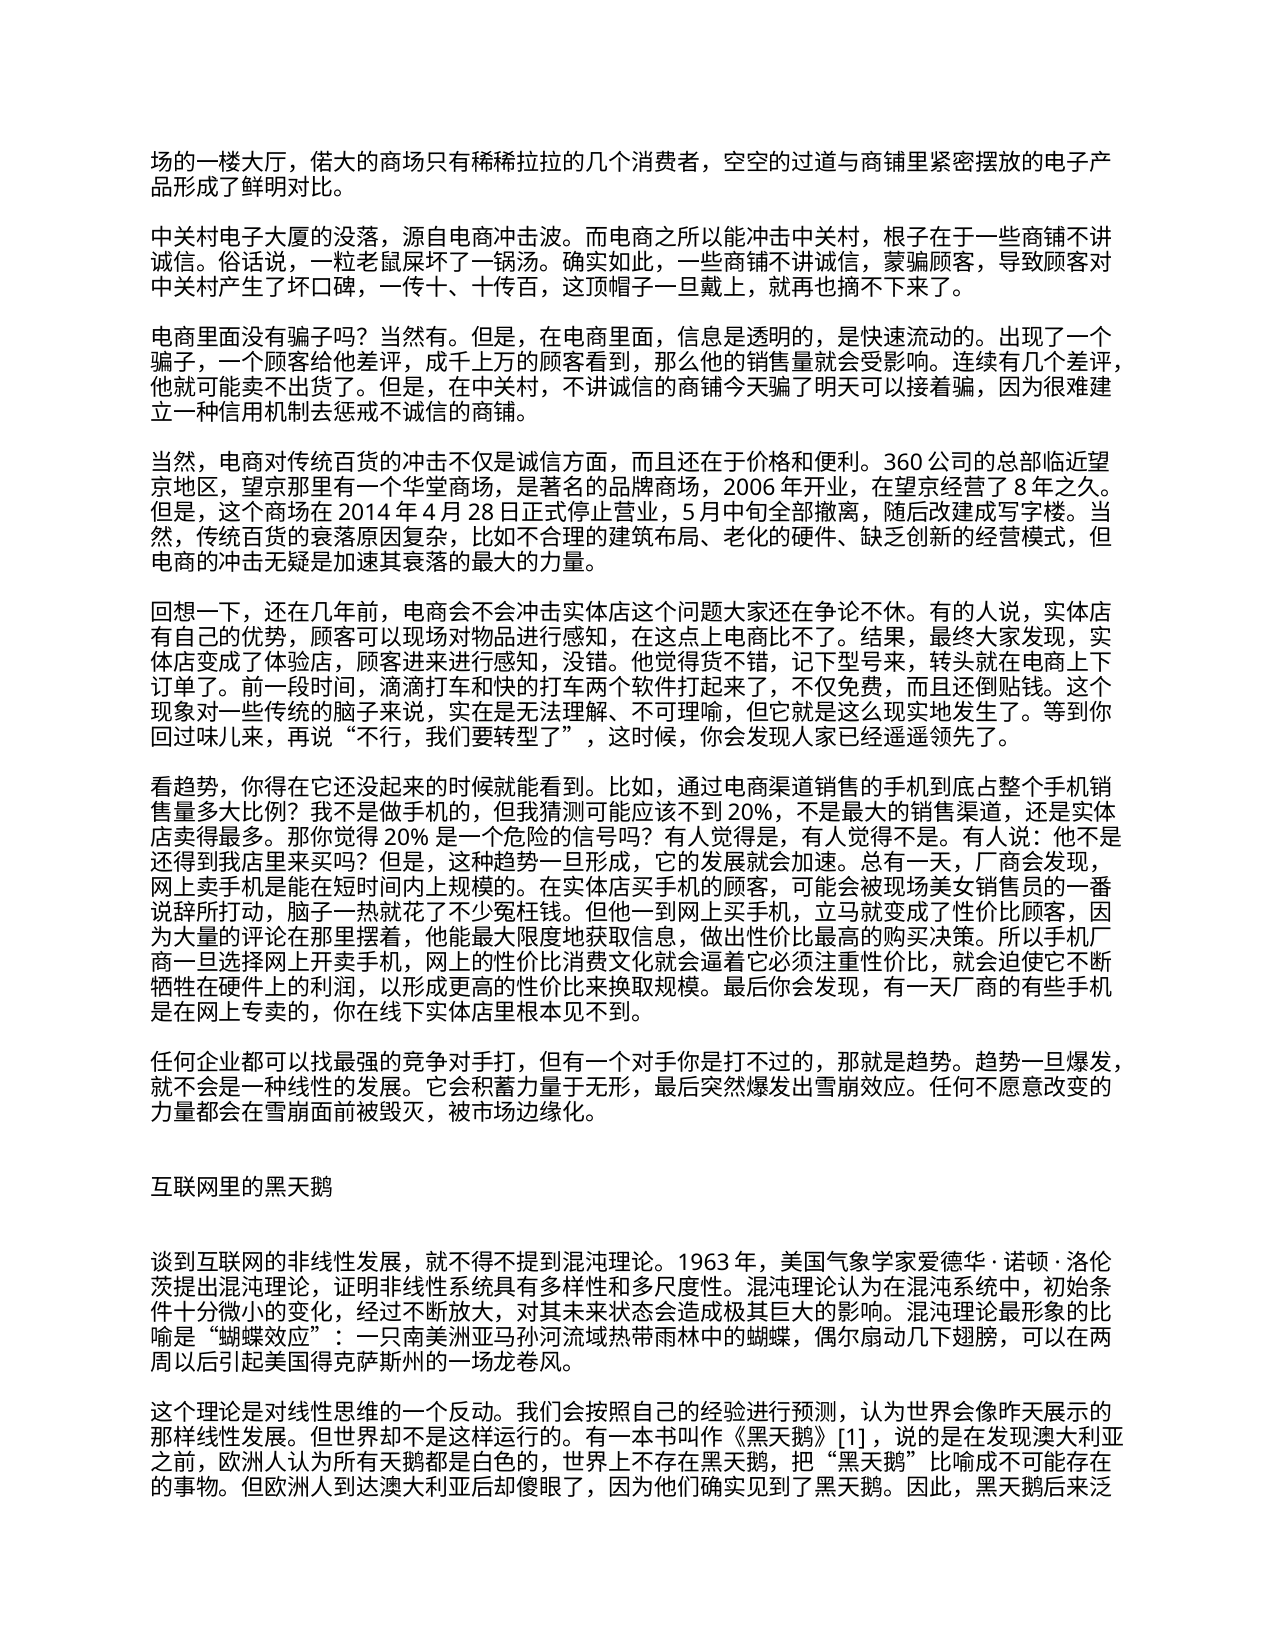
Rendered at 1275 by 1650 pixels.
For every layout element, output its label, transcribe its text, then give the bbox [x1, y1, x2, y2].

text 看趋势，你得在它还没起来的时候就能看到。比如，通过电商渠道销售的手机到底占整个手机销售量多大比例？我不是做手机的，但我猜测可能应该不到20%，不是最大的销售渠道，还是实体店卖得最多。那你觉得20% 是一个危险的信号吗？有人觉得是，有人觉得不是。有人说：他不是还得到我店里来买吗？但是，这种趋势一旦形成，它的发展就会加速。总有一天，厂商会发现，网上卖手机是能在短时间内上规模的。在实体店买手机的顾客，可能会被现场美女销售员的一番说辞所打动，脑子一热就花了不少冤枉钱。但他一到网上买手机，立马就变成了性价比顾客，因为大量的评论在那里摆着，他能最大限度地获取信息，做出性价比最高的购买决策。所以手机厂商一旦选择网上开卖手机，网上的性价比消费文化就会逼着它必须注重性价比，就会迫使它不断牺牲在硬件上的利润，以形成更高的性价比来换取规模。最后你会发现，有一天厂商的有些手机是在网上专卖的，你在线下实体店里根本见不到。 [150, 775, 1125, 1025]
text 中关村电子大厦的没落，源自电商冲击波。而电商之所以能冲击中关村，根子在于一些商铺不讲诚信。俗话说，一粒老鼠屎坏了一锅汤。确实如此，一些商铺不讲诚信，蒙骗顾客，导致顾客对中关村产生了坏口碑，一传十、十传百，这顶帽子一旦戴上，就再也摘不下来了。 [150, 225, 1125, 300]
text 互联网里的黑天鹅 [150, 1175, 1125, 1200]
text 谈到互联网的非线性发展，就不得不提到混沌理论。1963年，美国气象学家爱德华 · 诺顿 · 洛伦茨提出混沌理论，证明非线性系统具有多样性和多尺度性。混沌理论认为在混沌系统中，初始条件十分微小的变化，经过不断放大，对其未来状态会造成极其巨大的影响。混沌理论最形象的比喻是“蝴蝶效应”：一只南美洲亚马孙河流域热带雨林中的蝴蝶，偶尔扇动几下翅膀，可以在两周以后引起美国得克萨斯州的一场龙卷风。 [150, 1250, 1125, 1375]
text 电商里面没有骗子吗？当然有。但是，在电商里面，信息是透明的，是快速流动的。出现了一个骗子，一个顾客给他差评，成千上万的顾客看到，那么他的销售量就会受影响。连续有几个差评，他就可能卖不出货了。但是，在中关村，不讲诚信的商铺今天骗了明天可以接着骗，因为很难建立一种信用机制去惩戒不诚信的商铺。 [150, 325, 1125, 425]
text 当然，电商对传统百货的冲击不仅是诚信方面，而且还在于价格和便利。360公司的总部临近望京地区，望京那里有一个华堂商场，是著名的品牌商场，2006年开业，在望京经营了8年之久。但是，这个商场在2014年4月28日正式停止营业，5月中旬全部撤离，随后改建成写字楼。当然，传统百货的衰落原因复杂，比如不合理的建筑布局、老化的硬件、缺乏创新的经营模式，但电商的冲击无疑是加速其衰落的最大的力量。 [150, 450, 1125, 575]
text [150, 1400, 1125, 1500]
text 任何企业都可以找最强的竞争对手打，但有一个对手你是打不过的，那就是趋势。趋势一旦爆发，就不会是一种线性的发展。它会积蓄力量于无形，最后突然爆发出雪崩效应。任何不愿意改变的力量都会在雪崩面前被毁灭，被市场边缘化。 [150, 1050, 1125, 1125]
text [150, 150, 1125, 200]
text 回想一下，还在几年前，电商会不会冲击实体店这个问题大家还在争论不休。有的人说，实体店有自己的优势，顾客可以现场对物品进行感知，在这点上电商比不了。结果，最终大家发现，实体店变成了体验店，顾客进来进行感知，没错。他觉得货不错，记下型号来，转头就在电商上下订单了。前一段时间，滴滴打车和快的打车两个软件打起来了，不仅免费，而且还倒贴钱。这个现象对一些传统的脑子来说，实在是无法理解、不可理喻，但它就是这么现实地发生了。等到你回过味儿来，再说“不行，我们要转型了”，这时候，你会发现人家已经遥遥领先了。 [150, 600, 1125, 750]
